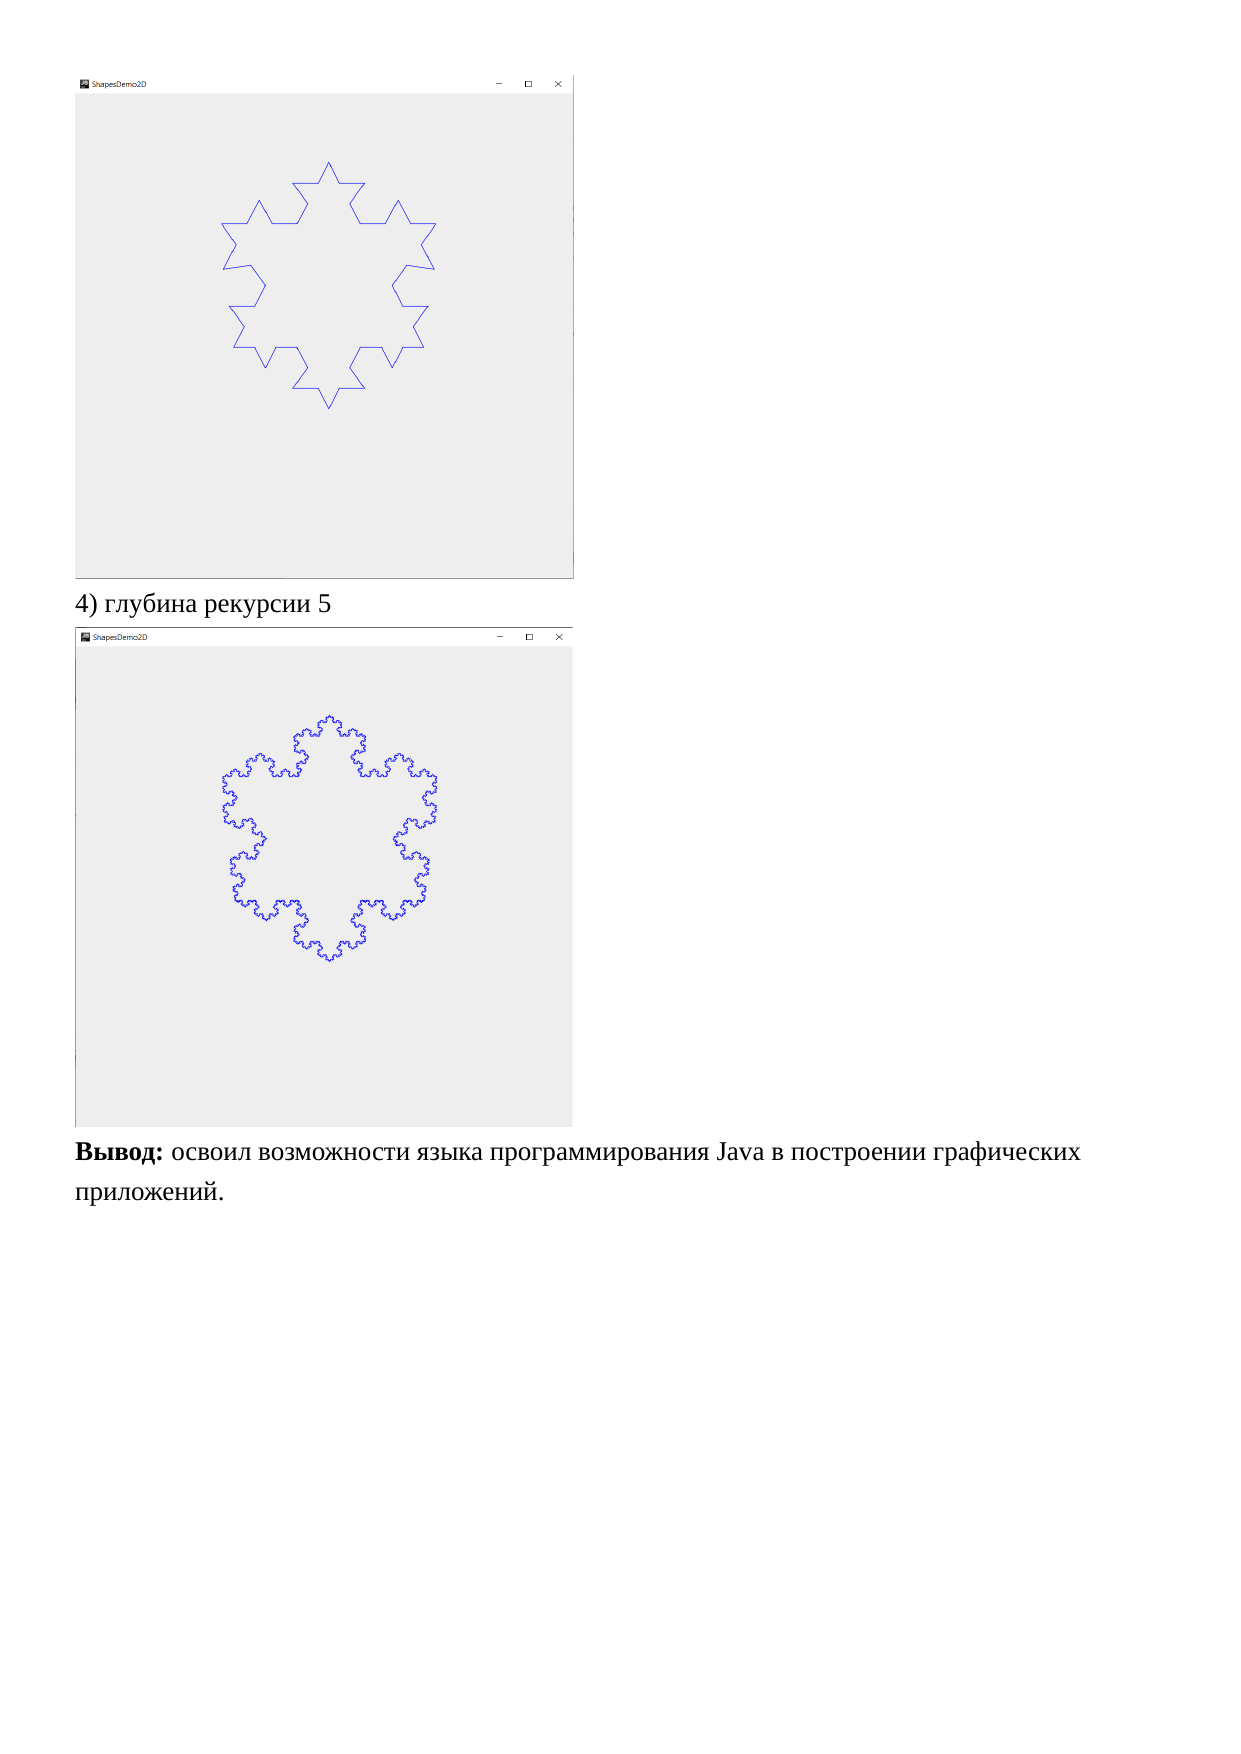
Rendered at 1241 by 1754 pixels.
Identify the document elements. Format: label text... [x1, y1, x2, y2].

picture [75, 75, 574, 579]
text Вывод: освоил возможности языка программирования Java в построении графических приложений. [75, 1135, 1165, 1206]
picture [75, 627, 573, 1127]
text 4) глубина рекурсии 5 [75, 587, 1165, 618]
